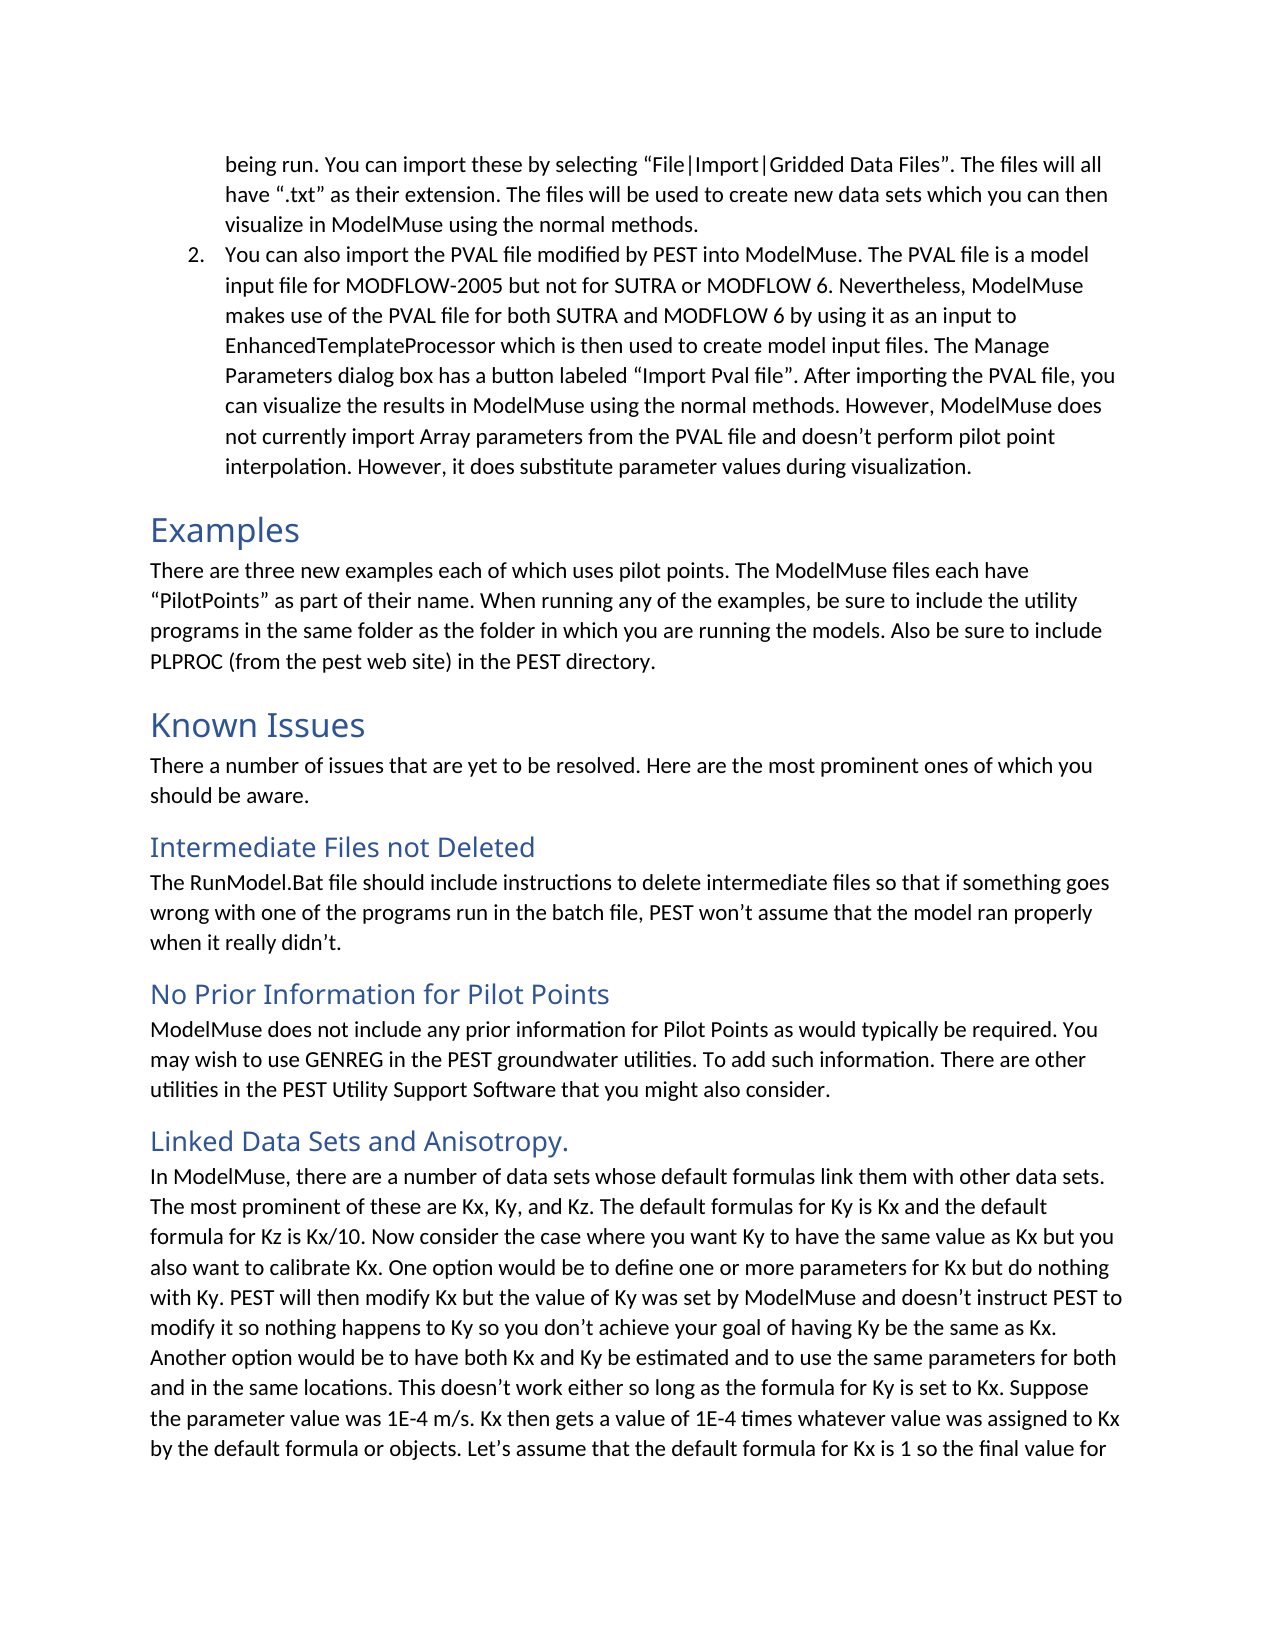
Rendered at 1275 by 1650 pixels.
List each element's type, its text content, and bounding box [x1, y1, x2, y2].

subtitle Intermediate Files not Deleted [150, 828, 1125, 865]
text There are three new examples each of which uses pilot points. The ModelMuse files each have “PilotPoints” as part of their name. When running any of the examples, be sure to include the utility programs in the same folder as the folder in which you are running the models. Also be sure to include PLPROC (from the pest web site) in the PEST directory. [150, 556, 1125, 675]
subtitle Linked Data Sets and Anisotropy. [150, 1122, 1125, 1159]
text The RunModel.Bat file should include instructions to delete intermediate files so that if something goes wrong with one of the programs run in the batch file, PEST won’t assume that the model ran properly when it really didn’t. [150, 868, 1125, 956]
text There a number of issues that are yet to be resolved. Here are the most prominent ones of which you should be aware. [150, 751, 1125, 809]
subtitle Examples [150, 507, 1125, 553]
text ModelMuse does not include any prior information for Pilot Points as would typically be required. You may wish to use GENREG in the PEST groundwater utilities. To add such information. There are other utilities in the PEST Utility Support Software that you might also consider. [150, 1015, 1125, 1103]
subtitle Known Issues [150, 702, 1125, 747]
subtitle No Prior Information for Pilot Points [150, 975, 1125, 1012]
list You can also import the PVAL file modified by PEST into ModelMuse. The PVAL file is a model input file for MODFLOW-2005 but not for SUTRA or MODFLOW 6. Nevertheless, ModelMuse makes use of the PVAL file for both SUTRA and MODFLOW 6 by using it as an input to EnhancedTemplateProcessor which is then used to create model input files. The Manage Parameters dialog box has a button labeled “Import Pval file”. After importing the PVAL file, you can visualize the results in ModelMuse using the normal methods. However, ModelMuse does not currently import Array parameters from the PVAL file and doesn’t perform pilot point interpolation. However, it does substitute parameter values during visualization. [187, 241, 1125, 480]
